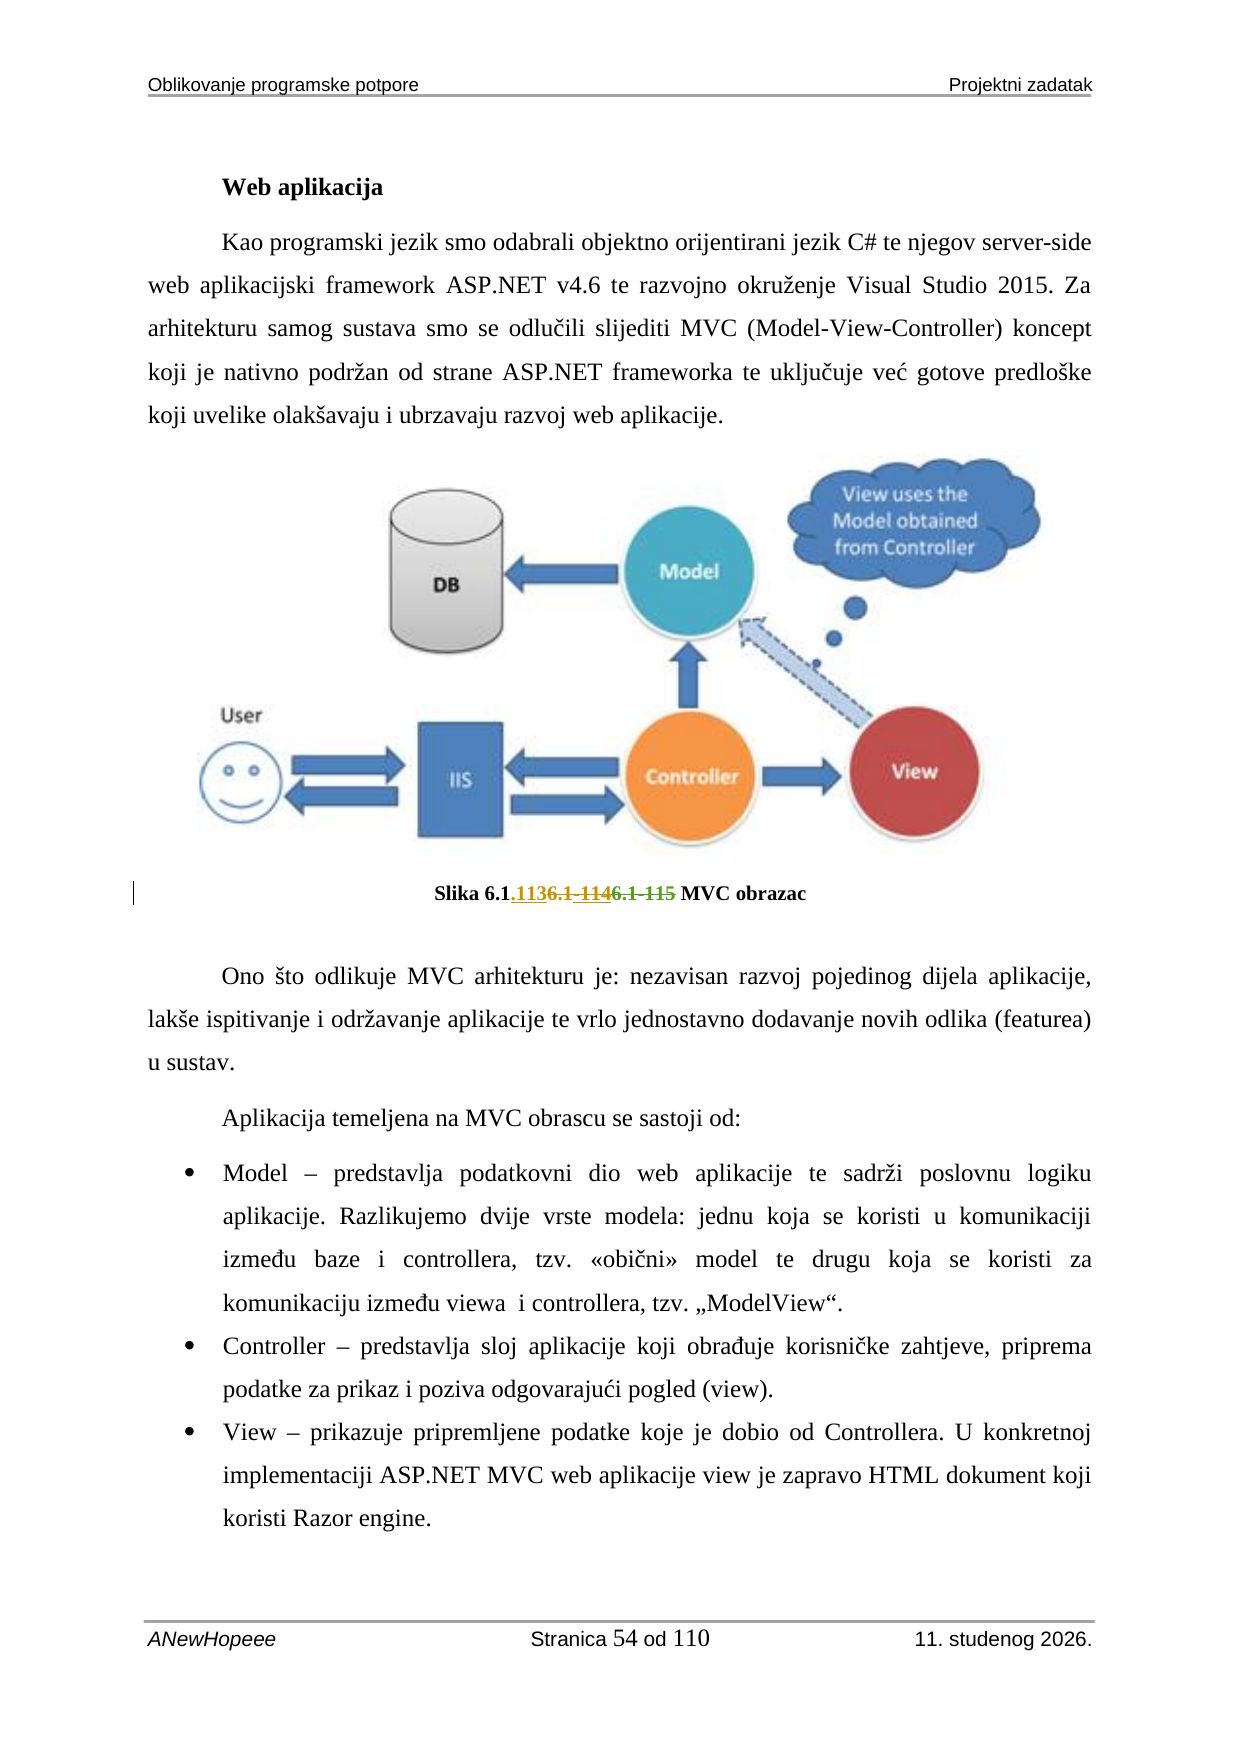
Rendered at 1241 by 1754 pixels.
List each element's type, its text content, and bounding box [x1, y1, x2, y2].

list Controller – predstavlja sloj aplikacije koji obrađuje korisničke zahtjeve, priprema podatke za prikaz i poziva odgovarajući pogled (view). [185, 1331, 1093, 1403]
list Model – predstavlja podatkovni dio web aplikacije te sadrži poslovnu logiku aplikacije. Razlikujemo dvije vrste modela: jednu koja se koristi u komunikaciji između baze i controllera, tzv. «obični» model te drugu koja se koristi za komunikaciju između viewa i controllera, tzv. „ModelView“. [185, 1158, 1093, 1316]
text Web aplikacija [148, 172, 1093, 200]
picture [196, 455, 1045, 855]
text Kao programski jezik smo odabrali objektno orijentirani jezik C# te njegov server-side web aplikacijski framework ASP.NET v4.6 te razvojno okruženje Visual Studio 2015. Za arhitekturu samog sustava smo se odlučili slijediti MVC (Model-View-Controller) koncept koji je nativno podržan od strane ASP.NET frameworka te uključuje već gotove predloške koji uvelike olakšavaju i ubrzavaju razvoj web aplikacije. [148, 227, 1093, 428]
list View – prikazuje pripremljene podatke koje je dobio od Controllera. U konkretnoj implementaciji ASP.NET MVC web aplikacije view je zapravo HTML dokument koji koristi Razor engine. [185, 1417, 1093, 1532]
text Ono što odlikuje MVC arhitekturu je: nezavisan razvoj pojedinog dijela aplikacije, lakše ispitivanje i održavanje aplikacije te vrlo jednostavno dodavanje novih odlika (featurea) u sustav. [148, 961, 1093, 1076]
text Slika 6.1 MVC obrazac [148, 881, 1093, 905]
text Aplikacija temeljena na MVC obrascu se sastoji od: [148, 1103, 1093, 1131]
